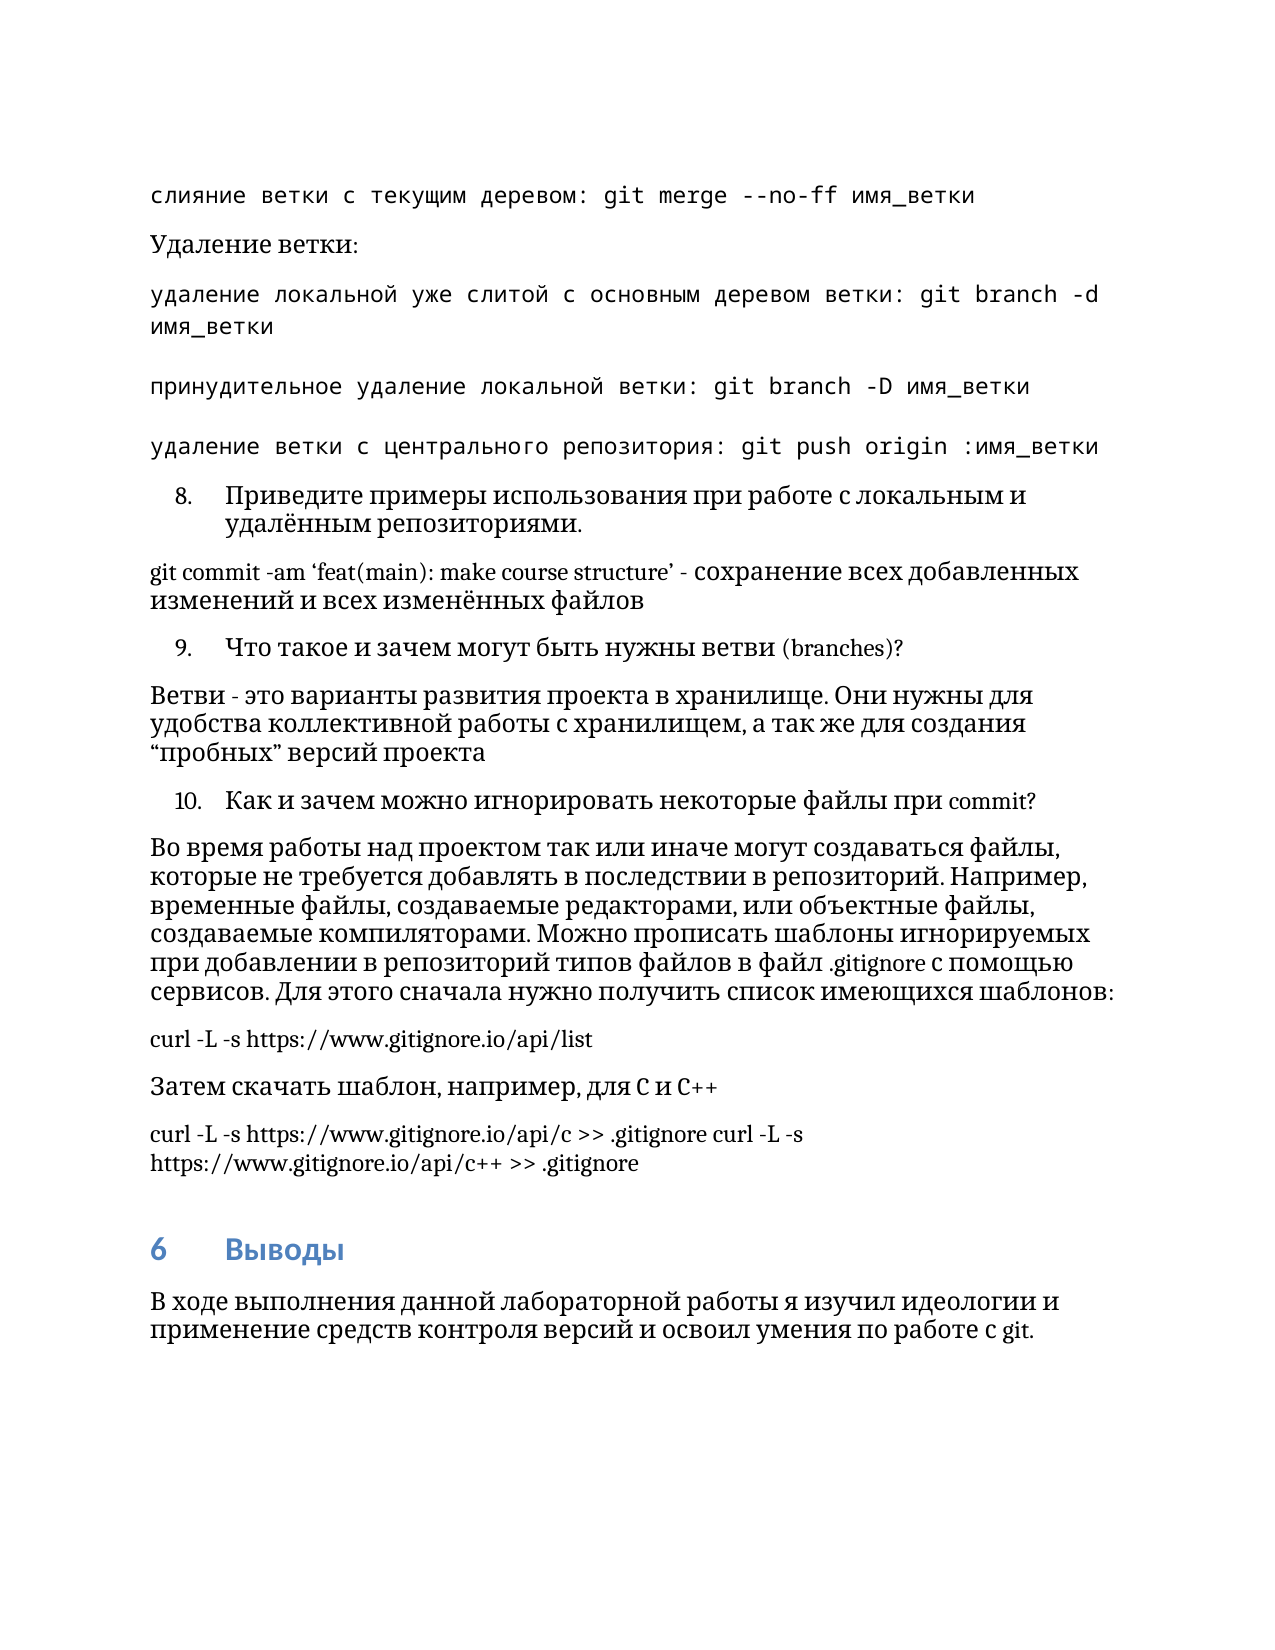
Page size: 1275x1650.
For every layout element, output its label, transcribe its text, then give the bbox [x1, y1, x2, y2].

text В ходе выполнения данной лабораторной работы я изучил идеологии и применение средств контроля версий и освоил умения по работе с git. [150, 1287, 1125, 1345]
list Что такое и зачем могут быть нужны ветви (branches)? [175, 634, 1125, 663]
list Приведите примеры использования при работе с локальным и удалённым репозиториями. [175, 482, 1125, 539]
text curl -L -s https://www.gitignore.io/api/c >> .gitignore curl -L -s https://www.gitignore.io/api/c++ >> .gitignore [150, 1120, 1125, 1178]
text удаление локальной уже слитой с основным деревом ветки: git branch -d имя_ветки принудительное удаление локальной ветки: git branch -D имя_ветки удаление ветки с центрального репозитория: git push origin :имя_ветки [150, 278, 1125, 461]
text Удаление ветки: [150, 231, 1125, 259]
text Во время работы над проектом так или иначе могут создаваться файлы, которые не требуется добавлять в последствии в репозиторий. Например, временные файлы, создаваемые редакторами, или объектные файлы, создаваемые компиляторами. Можно прописать шаблоны игнорируемых при добавлении в репозиторий типов файлов в файл .gitignore с помощью сервисов. Для этого сначала нужно получить список имеющихся шаблонов: [150, 834, 1125, 1007]
text Затем скачать шаблон, например, для C и C++ [150, 1073, 1125, 1102]
list Как и зачем можно игнорировать некоторые файлы при commit? [175, 787, 1125, 815]
text Ветви - это варианты развития проекта в хранилище. Они нужны для удобства коллективной работы с хранилищем, а так же для создания “пробных” версий проекта [150, 682, 1125, 768]
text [150, 150, 1125, 210]
text curl -L -s https://www.gitignore.io/api/list [150, 1025, 1125, 1054]
text git commit -am ‘feat(main): make course structure’ - сохранение всех добавленных изменений и всех изменённых файлов [150, 558, 1125, 615]
subtitle 6 Выводы [150, 1228, 1125, 1269]
